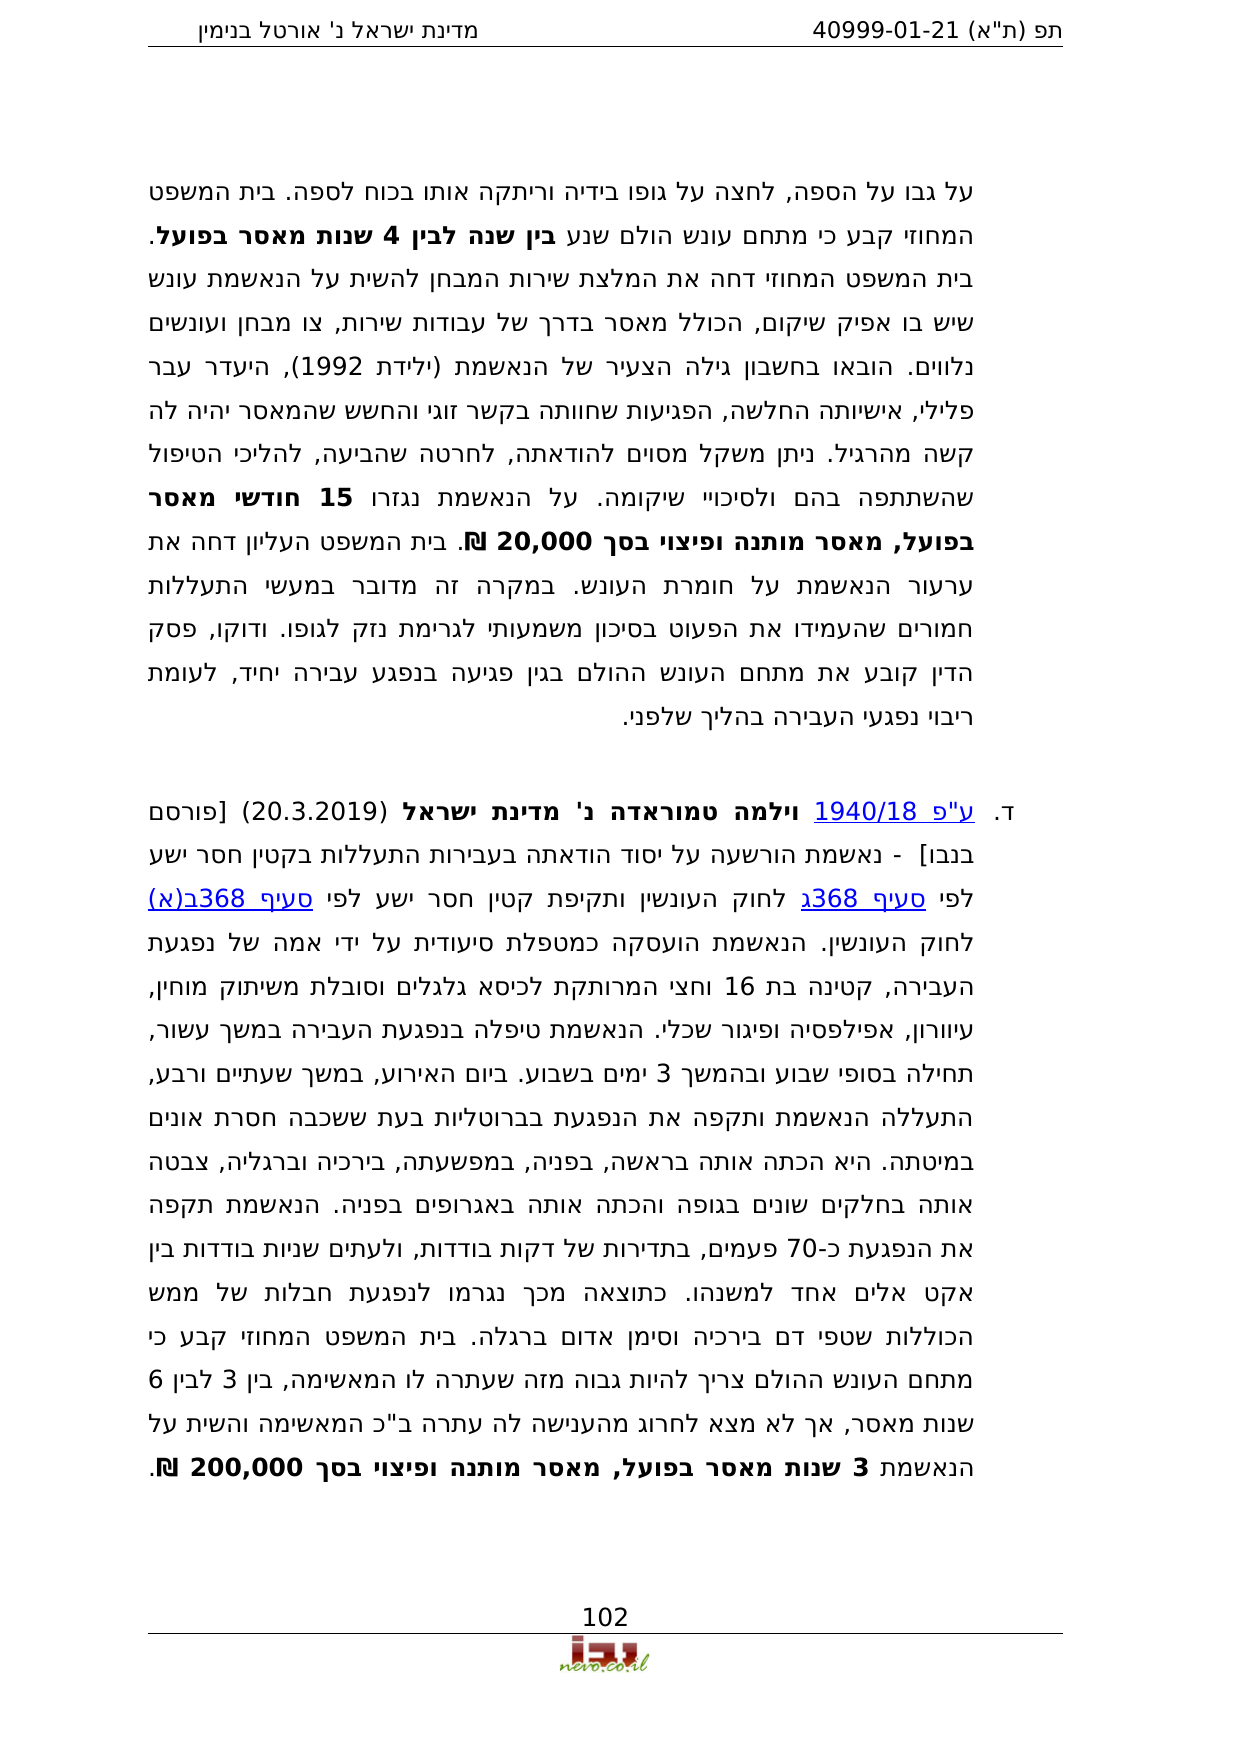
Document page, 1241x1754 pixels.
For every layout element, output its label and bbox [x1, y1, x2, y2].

text [148, 177, 1063, 731]
text [148, 797, 1063, 1482]
picture [559, 1635, 651, 1673]
